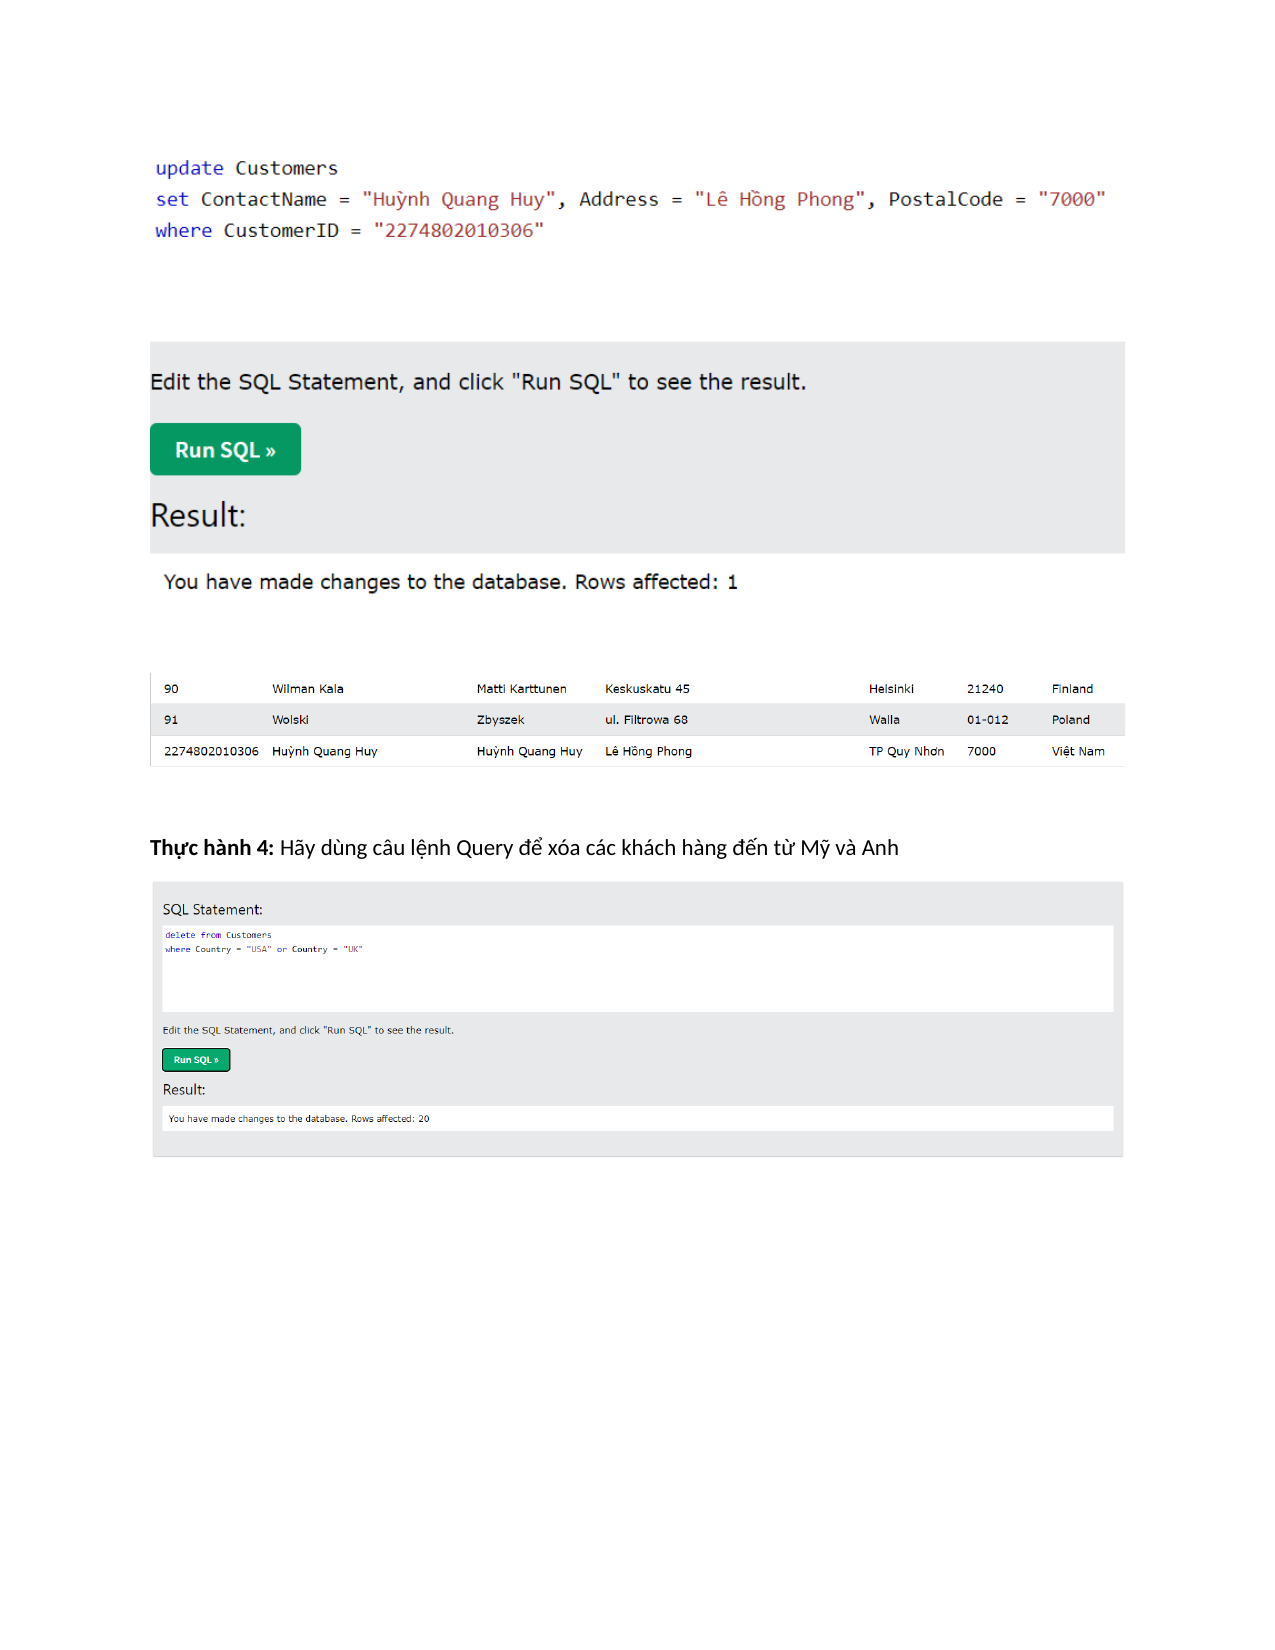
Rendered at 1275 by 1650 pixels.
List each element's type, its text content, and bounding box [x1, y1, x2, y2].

picture [150, 879, 1125, 1161]
picture [150, 673, 1125, 767]
text Thực hành 4: Hãy dùng câu lệnh Query để xóa các khách hàng đến từ Mỹ và Anh [150, 833, 1125, 861]
picture [150, 150, 1125, 608]
